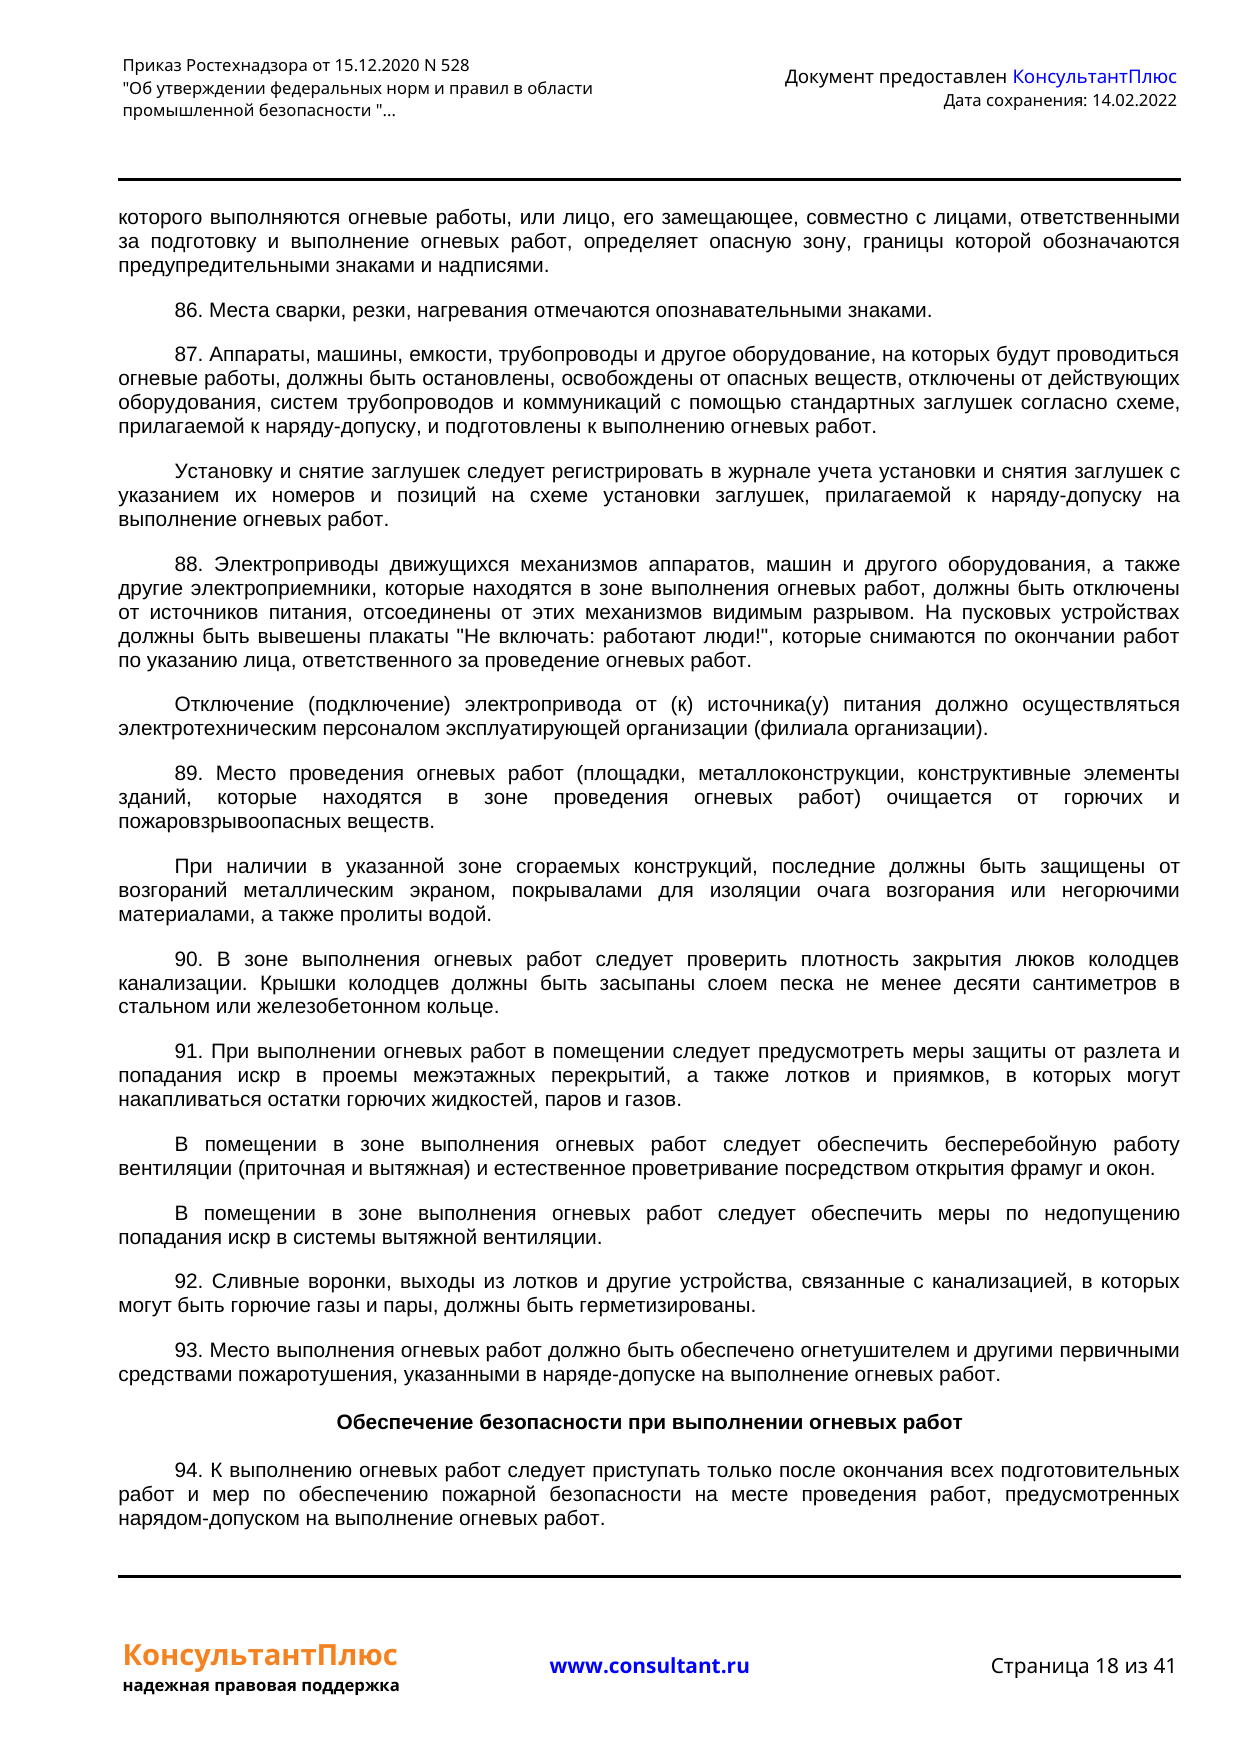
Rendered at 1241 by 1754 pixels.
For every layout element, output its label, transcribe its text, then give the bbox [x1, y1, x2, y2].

text 89. Место проведения огневых работ (площадки, металлоконструкции, конструктивные элементы зданий, которые находятся в зоне проведения огневых работ) очищается от горючих и пожаровзрывоопасных веществ. [118, 761, 1181, 833]
text 87. Аппараты, машины, емкости, трубопроводы и другое оборудование, на которых будут проводиться огневые работы, должны быть остановлены, освобождены от опасных веществ, отключены от действующих оборудования, систем трубопроводов и коммуникаций с помощью стандартных заглушек согласно схеме, прилагаемой к наряду-допуску, и подготовлены к выполнению огневых работ. [118, 342, 1181, 438]
title Обеспечение безопасности при выполнении огневых работ [118, 1410, 1181, 1434]
text Отключение (подключение) электропривода от (к) источника(у) питания должно осуществляться электротехническим персоналом эксплуатирующей организации (филиала организации). [118, 692, 1181, 740]
text 90. В зоне выполнения огневых работ следует проверить плотность закрытия люков колодцев канализации. Крышки колодцев должны быть засыпаны слоем песка не менее десяти сантиметров в стальном или железобетонном кольце. [118, 946, 1181, 1018]
text 91. При выполнении огневых работ в помещении следует предусмотреть меры защиты от разлета и попадания искр в проемы межэтажных перекрытий, а также лотков и приямков, в которых могут накапливаться остатки горючих жидкостей, паров и газов. [118, 1039, 1181, 1111]
text Установку и снятие заглушек следует регистрировать в журнале учета установки и снятия заглушек с указанием их номеров и позиций на схеме установки заглушек, прилагаемой к наряду-допуску на выполнение огневых работ. [118, 459, 1181, 531]
text 92. Сливные воронки, выходы из лотков и другие устройства, связанные с канализацией, в которых могут быть горючие газы и пары, должны быть герметизированы. [118, 1269, 1181, 1317]
text 93. Место выполнения огневых работ должно быть обеспечено огнетушителем и другими первичными средствами пожаротушения, указанными в наряде-допуске на выполнение огневых работ. [118, 1338, 1181, 1386]
text 86. Места сварки, резки, нагревания отмечаются опознавательными знаками. [118, 297, 1181, 321]
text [118, 205, 1181, 277]
text 88. Электроприводы движущихся механизмов аппаратов, машин и другого оборудования, а также другие электроприемники, которые находятся в зоне выполнения огневых работ, должны быть отключены от источников питания, отсоединены от этих механизмов видимым разрывом. На пусковых устройствах должны быть вывешены плакаты "Не включать: работают люди!", которые снимаются по окончании работ по указанию лица, ответственного за проведение огневых работ. [118, 552, 1181, 671]
text В помещении в зоне выполнения огневых работ следует обеспечить меры по недопущению попадания искр в системы вытяжной вентиляции. [118, 1201, 1181, 1248]
text При наличии в указанной зоне сгораемых конструкций, последние должны быть защищены от возгораний металлическим экраном, покрывалами для изоляции очага возгорания или негорючими материалами, а также пролиты водой. [118, 854, 1181, 926]
text В помещении в зоне выполнения огневых работ следует обеспечить бесперебойную работу вентиляции (приточная и вытяжная) и естественное проветривание посредством открытия фрамуг и окон. [118, 1132, 1181, 1180]
text 94. К выполнению огневых работ следует приступать только после окончания всех подготовительных работ и мер по обеспечению пожарной безопасности на месте проведения работ, предусмотренных нарядом-допуском на выполнение огневых работ. [118, 1458, 1181, 1530]
